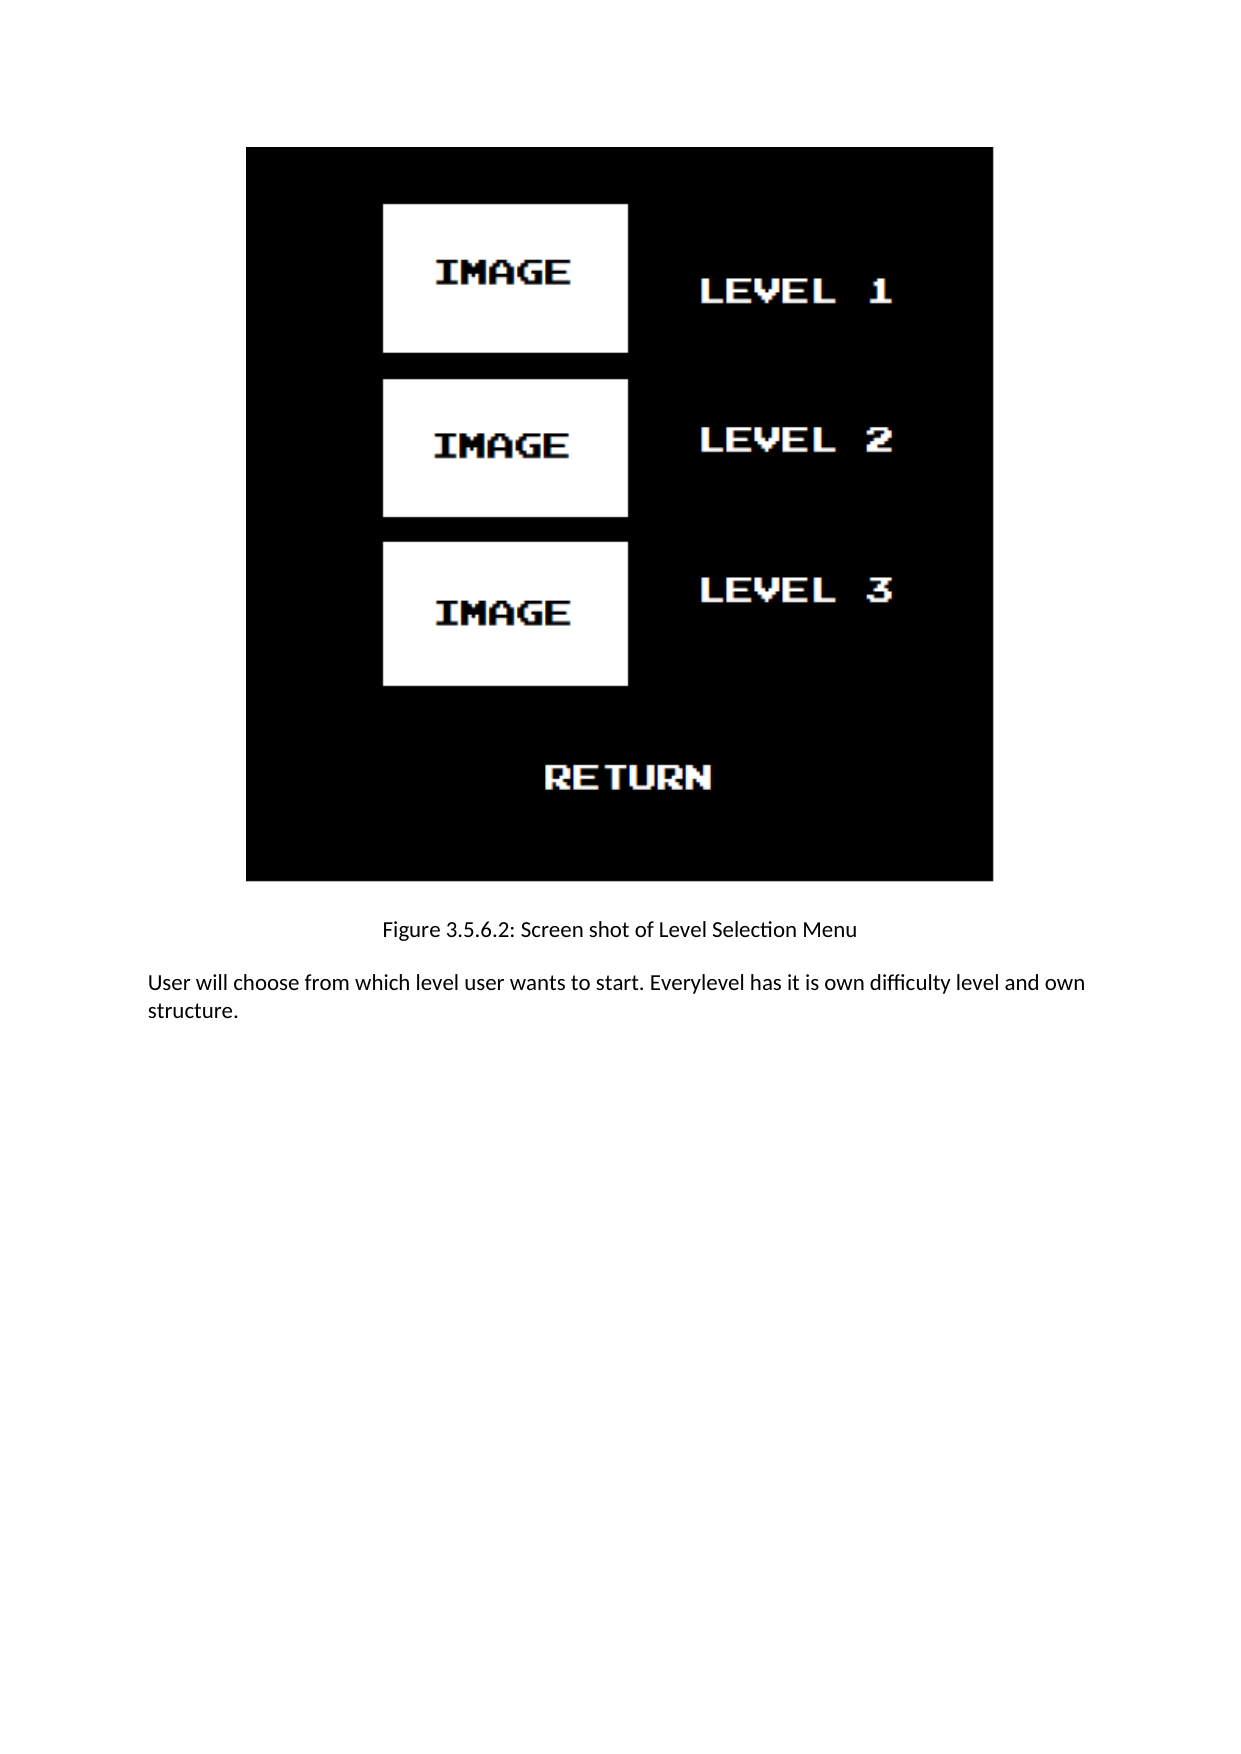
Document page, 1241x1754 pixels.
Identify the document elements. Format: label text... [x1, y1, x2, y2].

text Figure 3.5.6.2: Screen shot of Level Selection Menu [148, 915, 1093, 943]
picture [246, 147, 995, 883]
text User will choose from which level user wants to start. Everylevel has it is own difficulty level and own structure. [148, 968, 1093, 1024]
